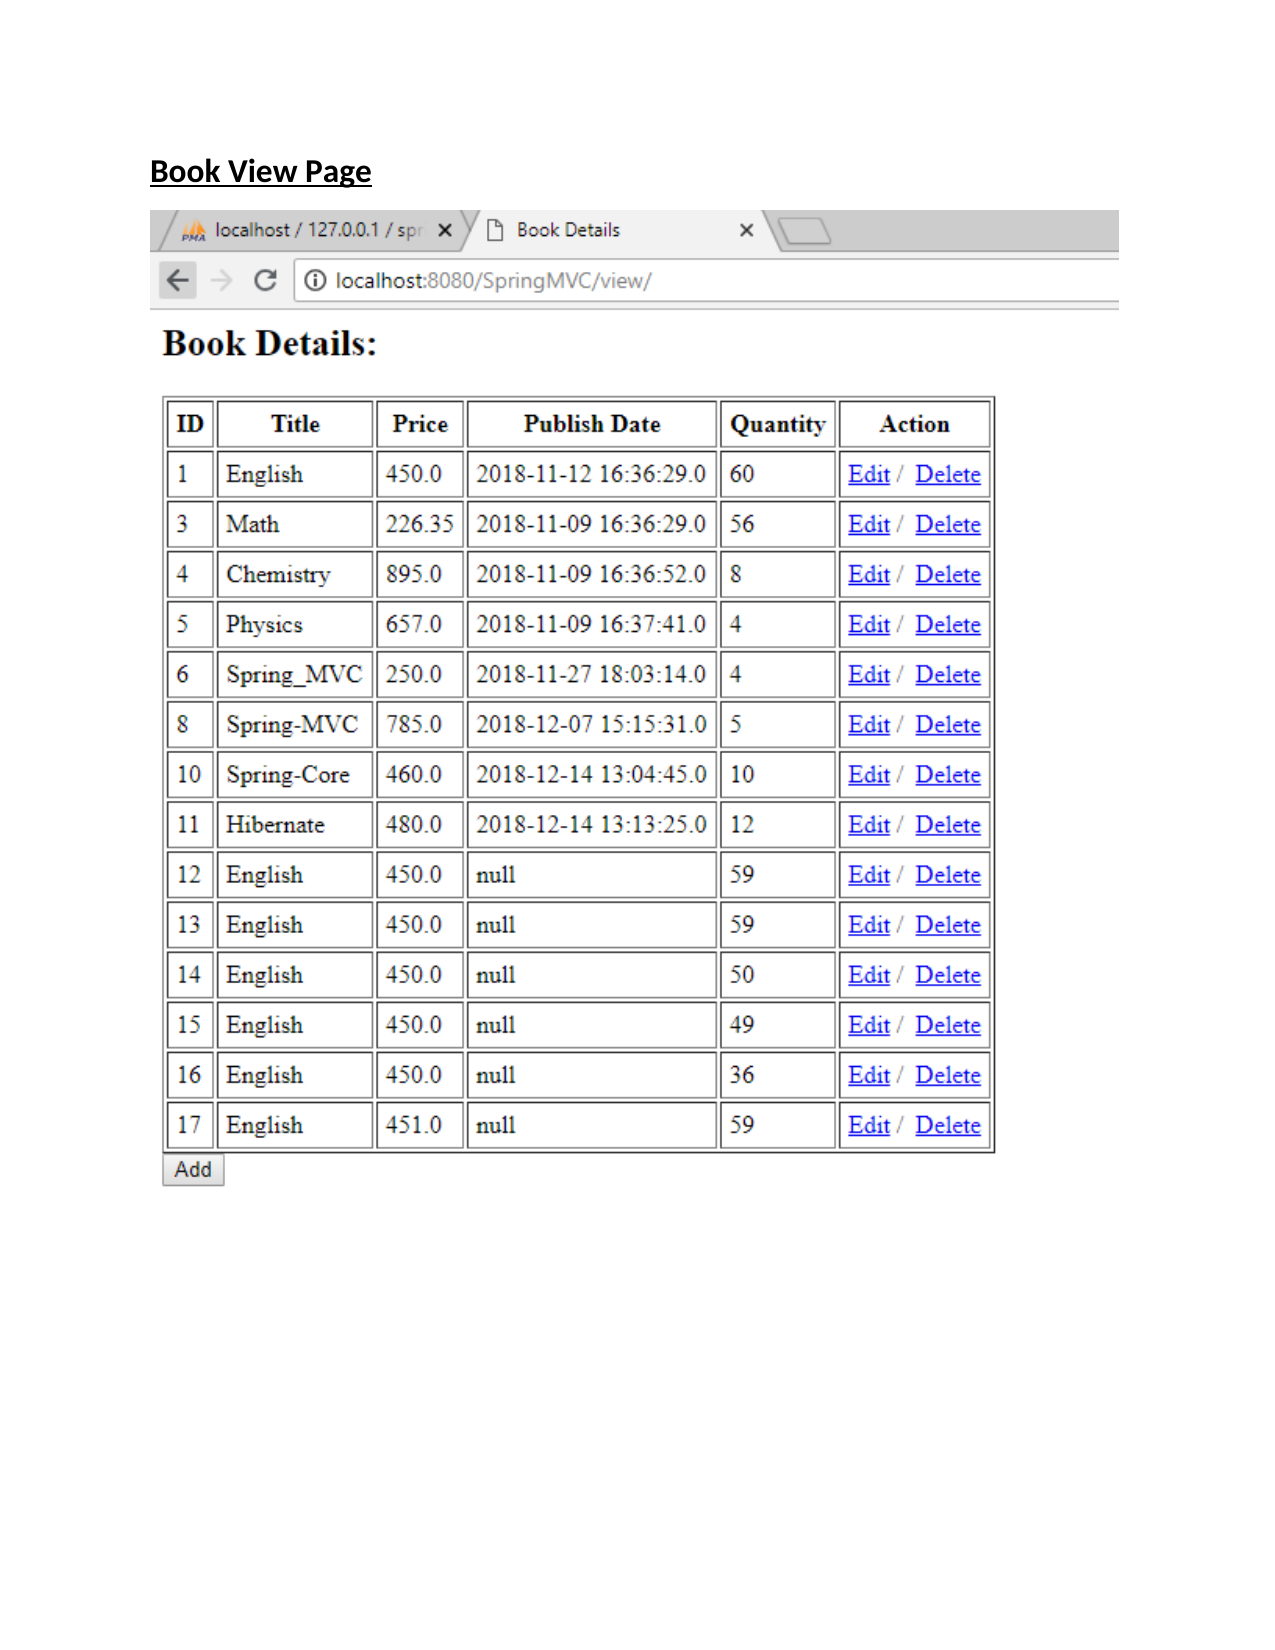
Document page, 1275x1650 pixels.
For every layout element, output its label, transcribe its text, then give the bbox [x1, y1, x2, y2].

text Book View Page [150, 150, 1125, 191]
